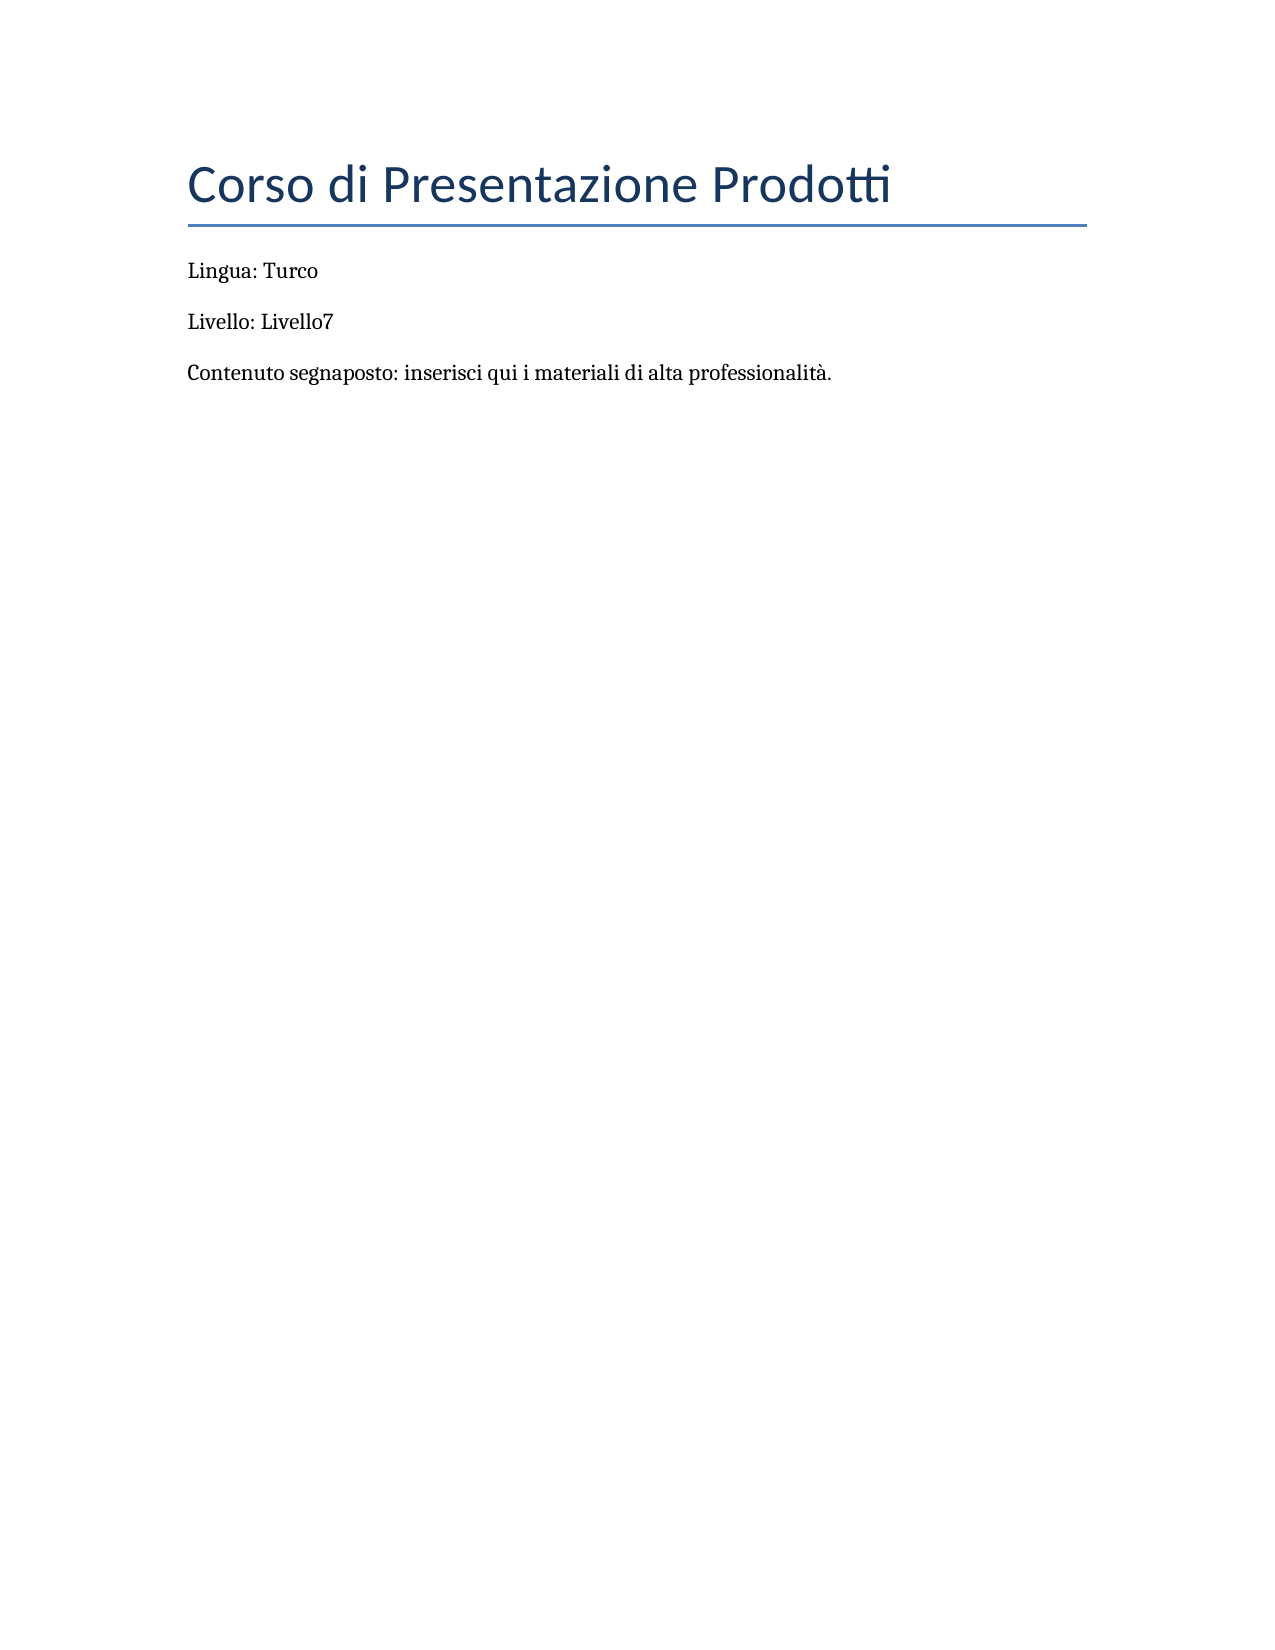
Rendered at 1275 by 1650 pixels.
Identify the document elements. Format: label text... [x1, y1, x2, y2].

text Contenuto segnaposto: inserisci qui i materiali di alta professionalità. [187, 360, 1087, 386]
title Corso di Presentazione Prodotti [187, 150, 1087, 227]
text Lingua: Turco [187, 258, 1087, 284]
text Livello: Livello7 [187, 309, 1087, 335]
